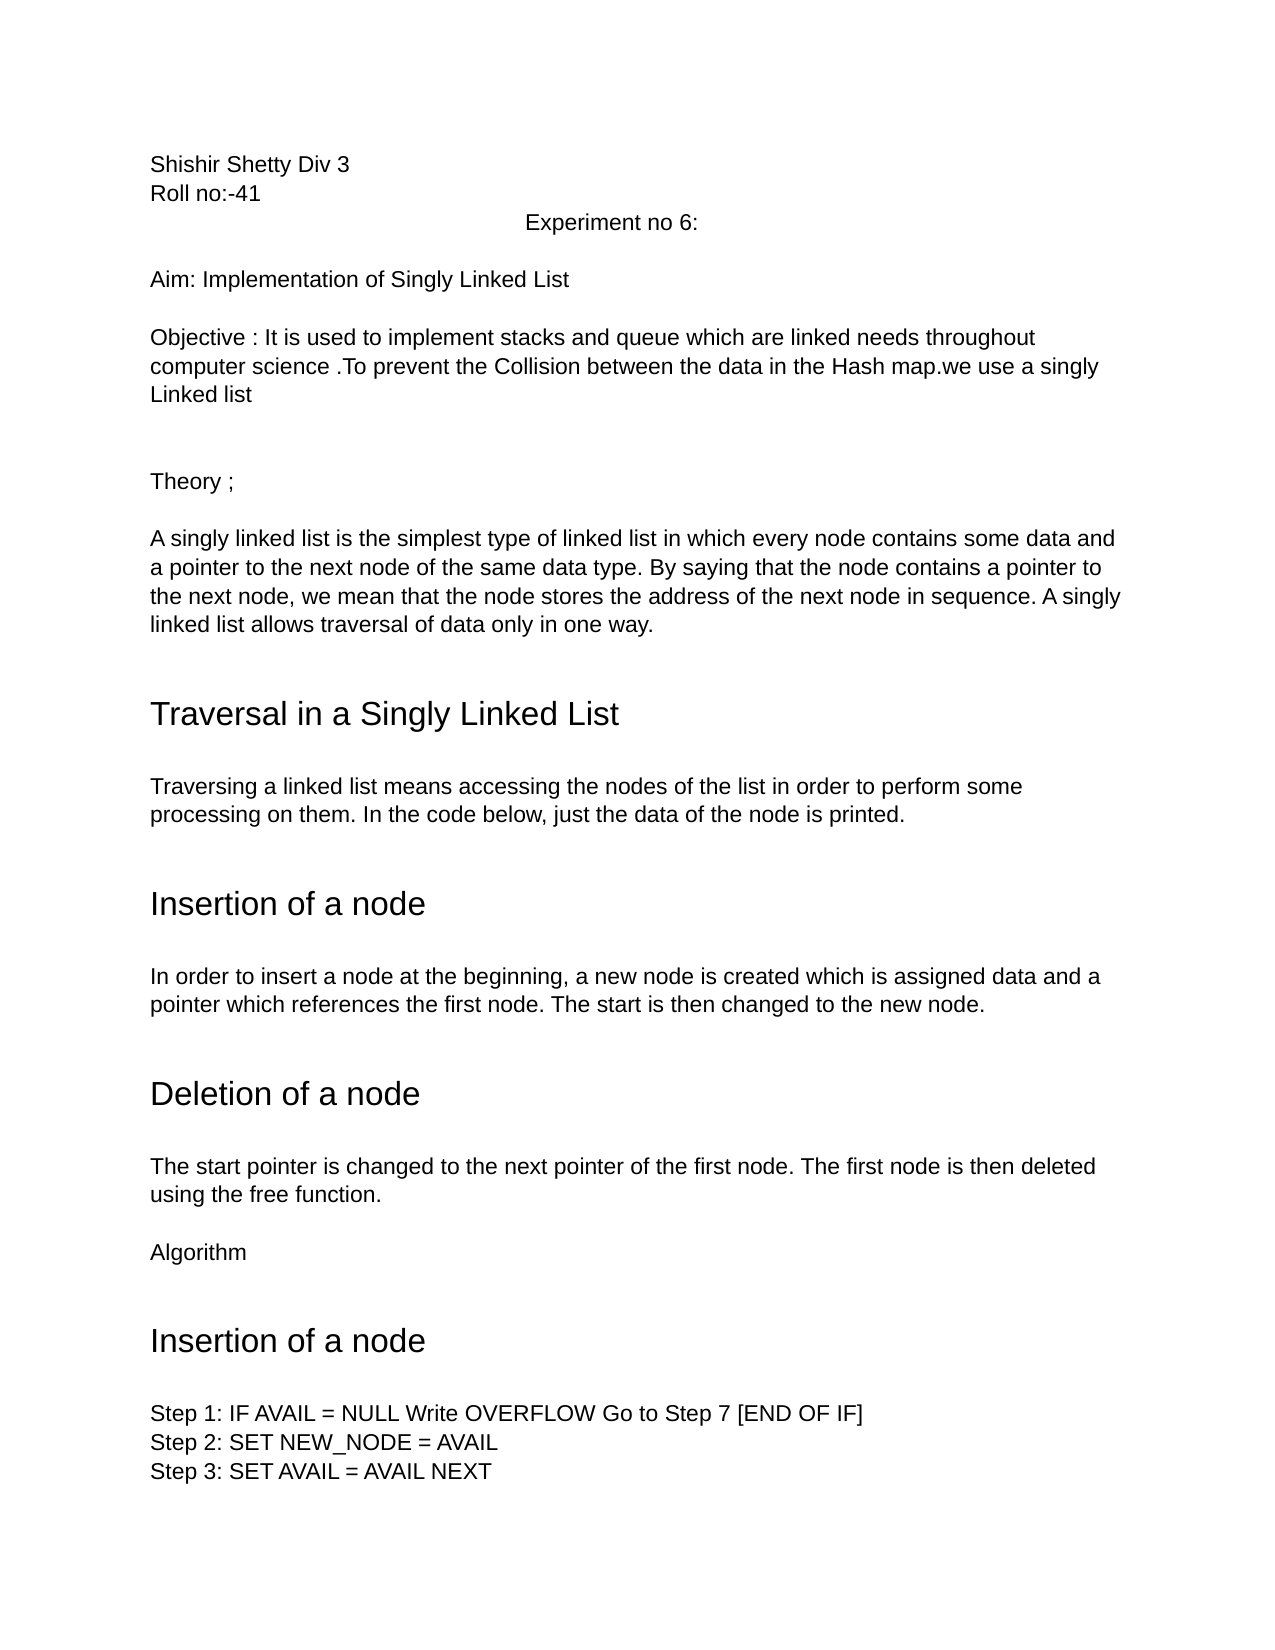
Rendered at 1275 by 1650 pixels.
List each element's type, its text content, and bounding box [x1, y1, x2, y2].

text Step 3: SET AVAIL = AVAIL NEXT [150, 1456, 1125, 1485]
text Step 2: SET NEW_NODE = AVAIL [150, 1427, 1125, 1456]
text Roll no:-41 [150, 179, 1125, 207]
text Objective : It is used to implement stacks and queue which are linked needs throughout computer science .To prevent the Collision between the data in the Hash map.we use a singly Linked list [150, 322, 1125, 409]
text In order to insert a node at the beginning, a new node is created which is assigned data and a pointer which references the first node. The start is then changed to the new node. [150, 961, 1125, 1019]
text Aim: Implementation of Singly Linked List [150, 265, 1125, 294]
text Experiment no 6: [450, 207, 1125, 236]
text Traversal in a Singly Linked List [150, 705, 1125, 730]
text Step 1: IF AVAIL = NULL Write OVERFLOW Go to Step 7 [END OF IF] [150, 1399, 1125, 1427]
text Insertion of a node [150, 895, 1125, 920]
text The start pointer is changed to the next pointer of the first node. The first node is then deleted using the free function. [150, 1151, 1125, 1209]
text Insertion of a node [150, 1332, 1125, 1357]
text Theory ; [150, 466, 1125, 495]
text Deletion of a node [150, 1085, 1125, 1110]
text A singly linked list is the simplest type of linked list in which every node contains some data and a pointer to the next node of the same data type. By saying that the node contains a pointer to the next node, we mean that the node stores the address of the next node in sequence. A singly linked list allows traversal of data only in one way. [150, 524, 1125, 639]
text Shishir Shetty Div 3 [150, 150, 1125, 179]
text Traversing a linked list means accessing the nodes of the list in order to perform some processing on them. In the code below, just the data of the node is printed. [150, 771, 1125, 829]
text Algorithm [150, 1237, 1125, 1266]
